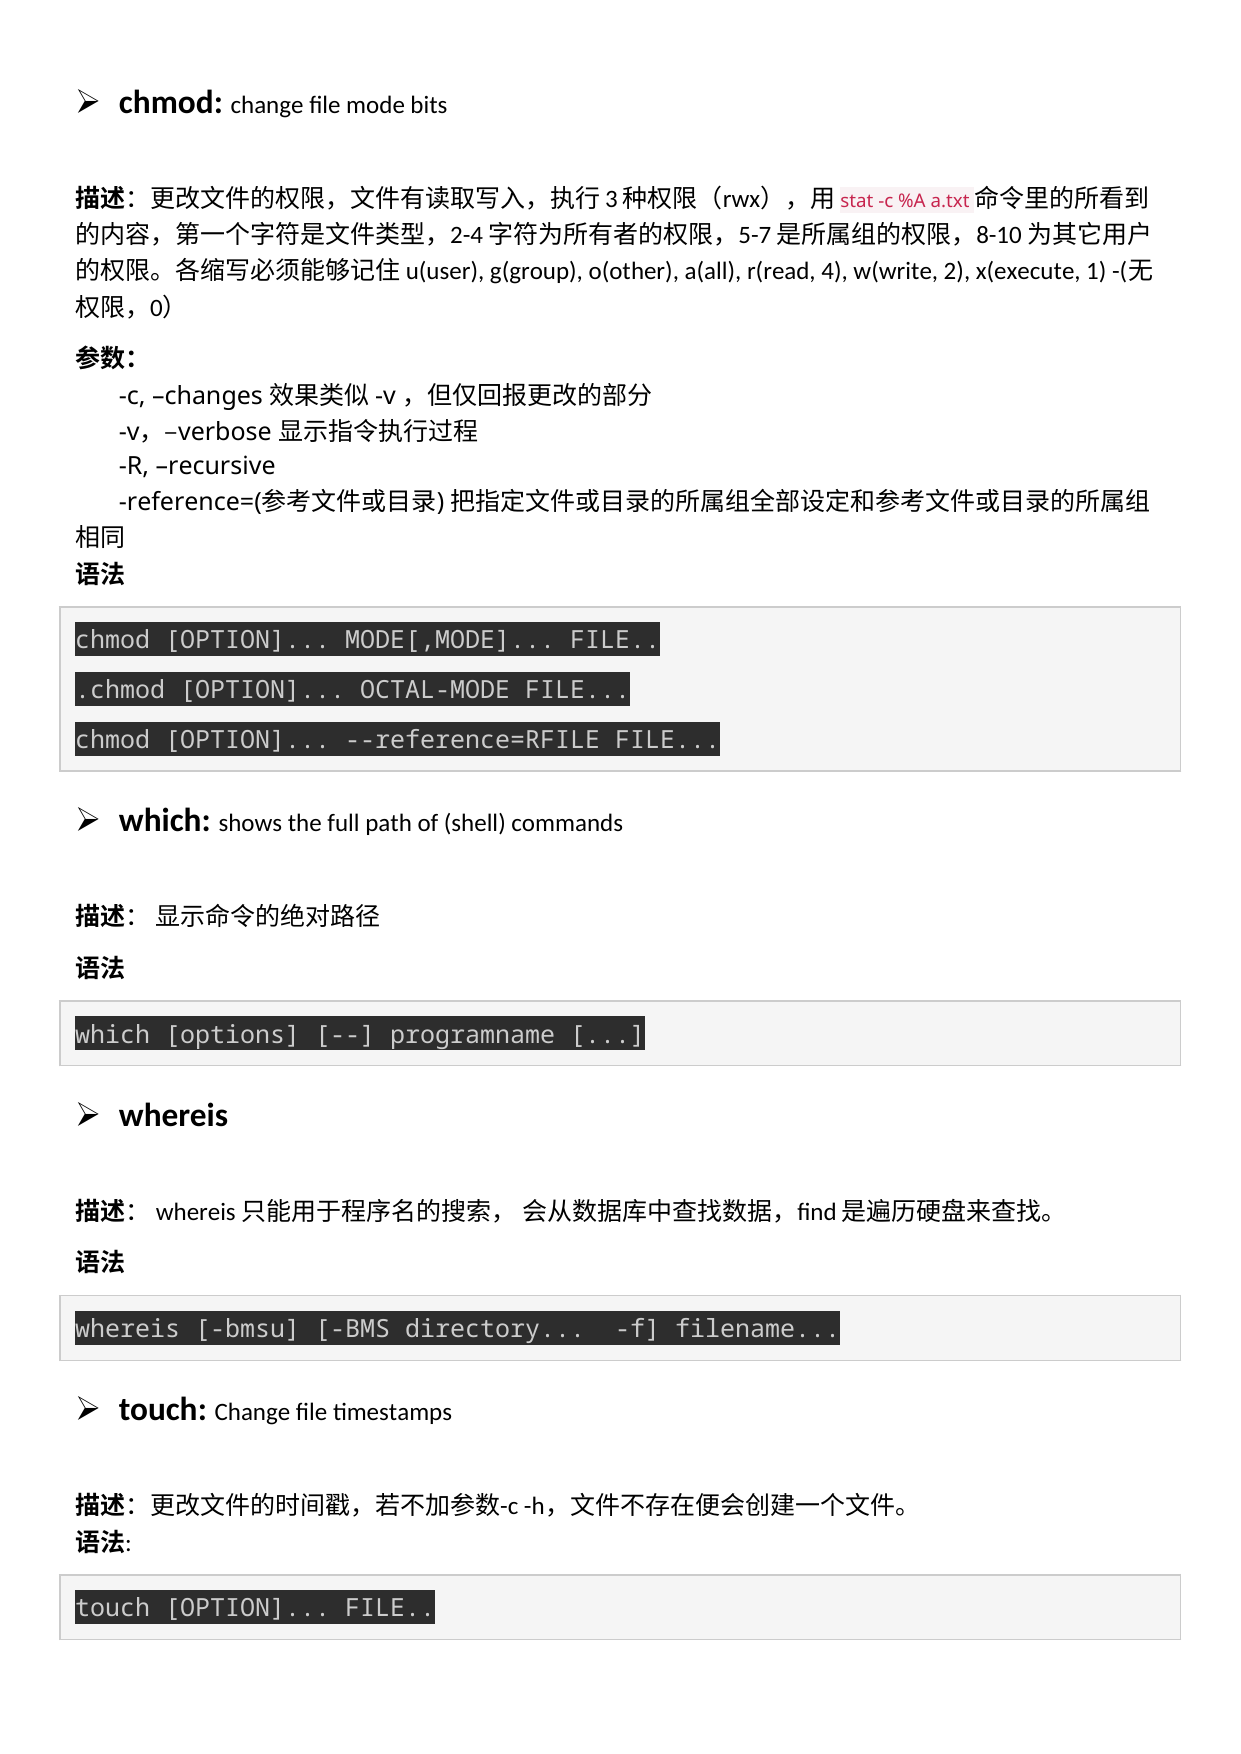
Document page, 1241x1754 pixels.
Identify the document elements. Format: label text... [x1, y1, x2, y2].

text .chmod [OPTION]... OCTAL-MODE FILE... [61, 656, 1180, 705]
text -reference=(参考文件或目录) 把指定文件或目录的所属组全部设定和参考文件或目录的所属组相同 [75, 482, 1165, 554]
subtitle which: shows the full path of (shell) commands [75, 799, 1165, 839]
subtitle touch: Change file timestamps [75, 1388, 1165, 1429]
text chmod [OPTION]... MODE[,MODE]... FILE.. [61, 608, 1180, 656]
text -R, –recursive [75, 448, 1165, 482]
text 描述：更改文件的时间戳，若不加参数-c -h，文件不存在便会创建一个文件。 语法: [75, 1486, 1165, 1558]
text -c, –changes 效果类似 -v ，但仅回报更改的部分 [75, 375, 1165, 411]
text 语法 [75, 948, 1165, 984]
text 参数： [75, 339, 1165, 375]
subtitle chmod: change file mode bits [75, 81, 1165, 121]
text 语法 [75, 1243, 1165, 1279]
text touch [OPTION]... FILE.. [61, 1576, 1180, 1639]
text which [options] [--] programname [...] [61, 1002, 1180, 1065]
text -v，–verbose 显示指令执行过程 [75, 411, 1165, 448]
text whereis [-bmsu] [-BMS directory... -f] filename... [61, 1296, 1180, 1360]
text 描述： whereis 只能用于程序名的搜索， 会从数据库中查找数据，find是遍历硬盘来查找。 [75, 1191, 1165, 1227]
text chmod [OPTION]... --reference=RFILE FILE... [61, 705, 1180, 770]
text 描述： 显示命令的绝对路径 [75, 896, 1165, 933]
text 语法 [75, 554, 1165, 590]
subtitle whereis [75, 1093, 1165, 1134]
text 描述：更改文件的权限，文件有读取写入，执行3种权限（rwx），用stat -c %A a.txt 命令里的所看到的内容，第一个字符是文件类型，2-4字符为所有者的权限，5-7是所属组的权限，8-10为其它用户的权限。各缩写必须能够记住 u(user), g(group), o(other), a(all), r(read, 4), w(write, 2), x(execute, 1) -(无权限，0） [75, 178, 1165, 323]
